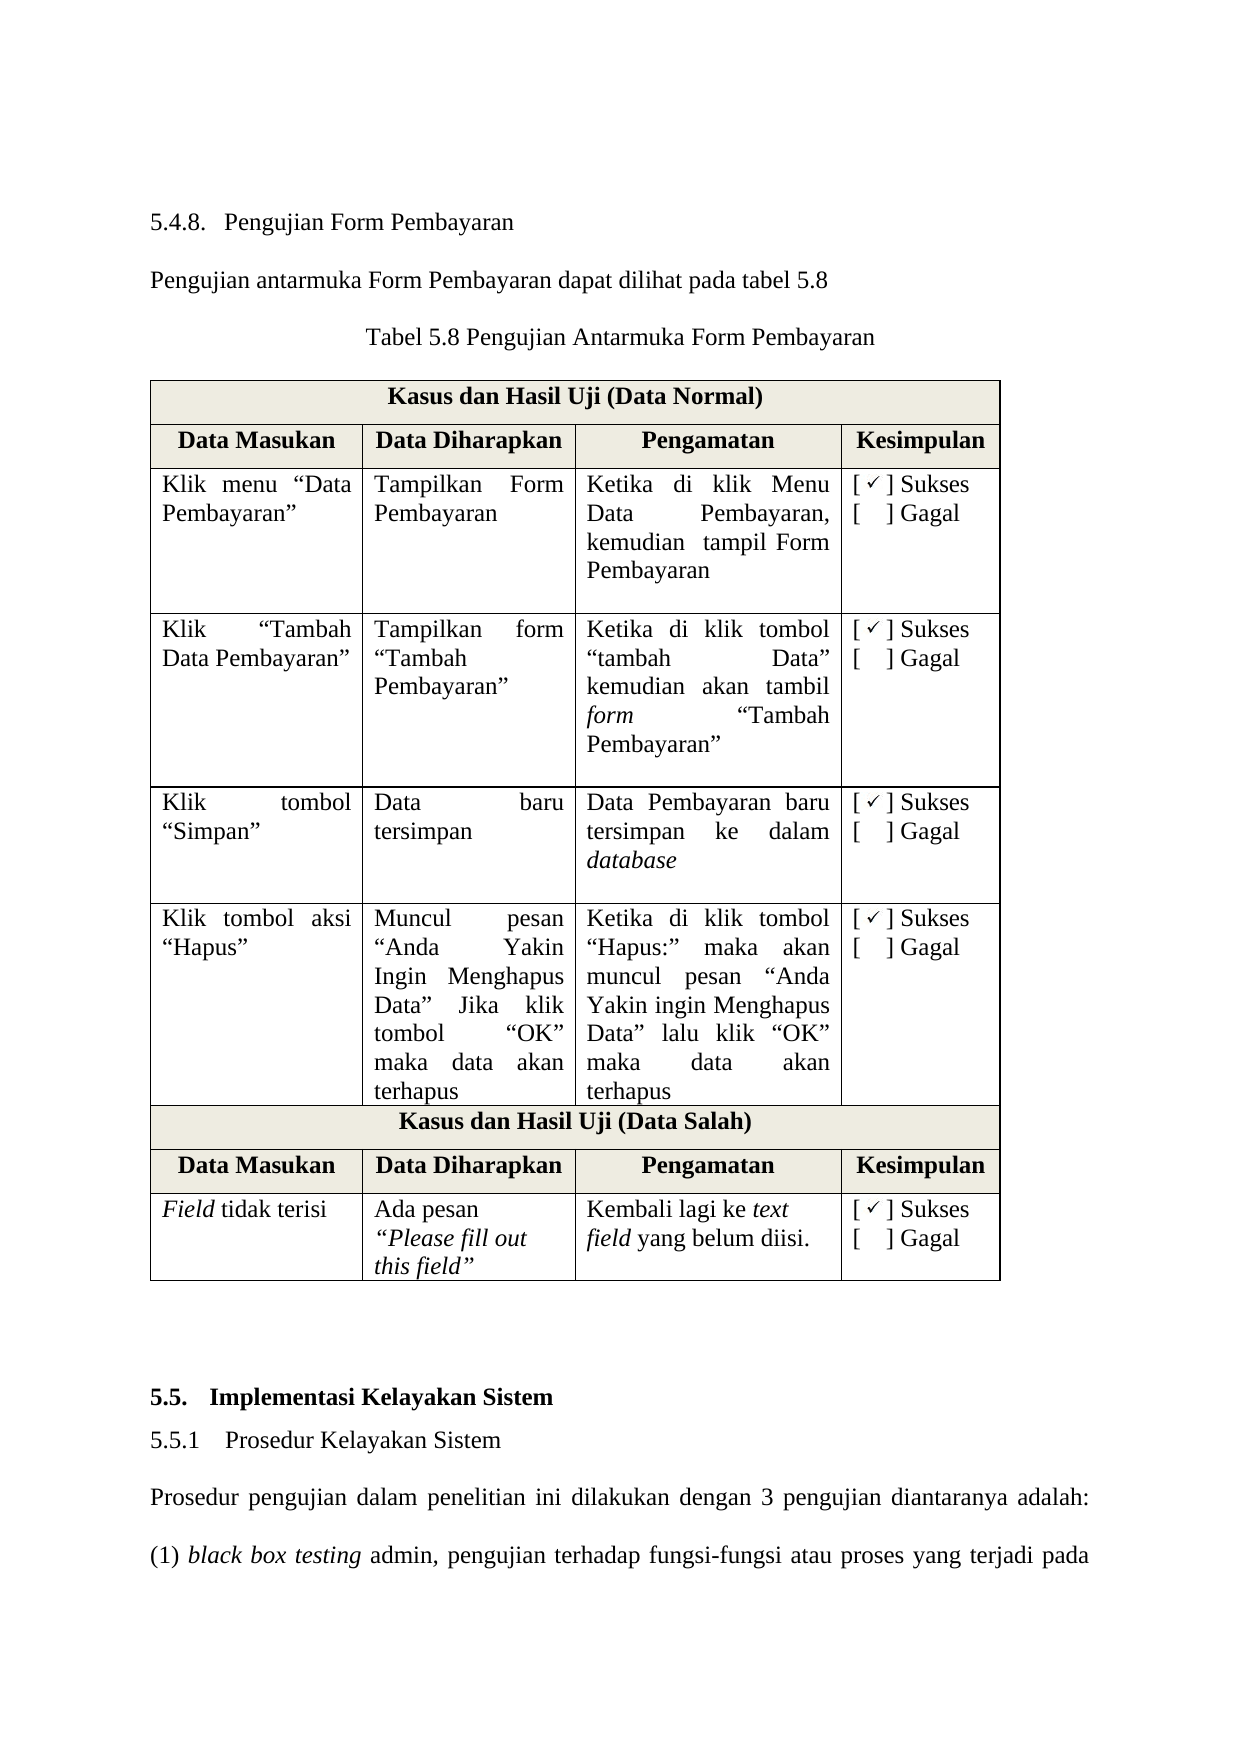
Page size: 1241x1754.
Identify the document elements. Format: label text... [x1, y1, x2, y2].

table_cell Data Pembayaran baru tersimpan ke dalam database [576, 788, 841, 902]
list Pengujian Form Pembayaran [150, 207, 1090, 236]
table_cell Kesimpulan [842, 425, 999, 468]
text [150, 1482, 1090, 1569]
table_cell Data Masukan [151, 1150, 362, 1193]
table_cell Klik tombol “Simpan” [151, 788, 362, 902]
table_cell [ ] Sukses [ ] Gagal [842, 469, 999, 613]
table_cell Tampilkan form “Tambah Pembayaran” [363, 614, 575, 786]
table_header Kasus dan Hasil Uji (Data Normal) [151, 381, 999, 424]
table_cell Ada pesan “Please fill out this field” [363, 1194, 575, 1280]
picture [859, 792, 886, 812]
text Pengujian antarmuka Form Pembayaran dapat dilihat pada tabel 5.8 [150, 265, 1090, 294]
picture [859, 1198, 886, 1218]
table_cell Data Diharapkan [363, 425, 575, 468]
table_cell Muncul pesan “Anda Yakin Ingin Menghapus Data” Jika klik tombol “OK” maka data akan terhapus [363, 904, 575, 1105]
table_cell Kembali lagi ke text field yang belum diisi. [576, 1194, 841, 1280]
table_cell [ ] Sukses [ ] Gagal [842, 1194, 999, 1280]
table_cell Pengamatan [576, 1150, 841, 1193]
text 5.5.1 Prosedur Kelayakan Sistem [150, 1425, 1090, 1454]
table_cell Kesimpulan [842, 1150, 999, 1193]
table_cell Data baru tersimpan [363, 788, 575, 902]
table_cell [ ] Sukses [ ] Gagal [842, 614, 999, 786]
table_cell Tampilkan Form Pembayaran [363, 469, 575, 613]
table_cell Data Diharapkan [363, 1150, 575, 1193]
table_cell Klik “Tambah Data Pembayaran” [151, 614, 362, 786]
picture [859, 618, 886, 638]
table_cell Klik menu “Data Pembayaran” [151, 469, 362, 613]
picture [859, 908, 886, 928]
table_cell Klik tombol aksi “Hapus” [151, 904, 362, 1105]
table_cell Pengamatan [576, 425, 841, 468]
table_cell Field tidak terisi [151, 1194, 362, 1280]
picture [859, 474, 886, 494]
table_cell [ ] Sukses [ ] Gagal [842, 904, 999, 1105]
table_cell Data Masukan [151, 425, 362, 468]
list Implementasi Kelayakan Sistem [150, 1382, 1090, 1411]
table_cell Ketika di klik tombol “Hapus:” maka akan muncul pesan “Anda Yakin ingin Menghapus Data” lalu klik “OK” maka data akan terhapus [576, 904, 841, 1105]
table_cell Kasus dan Hasil Uji (Data Salah) [151, 1106, 999, 1149]
table_cell Ketika di klik tombol “tambah Data” kemudian akan tambil form “Tambah Pembayaran” [576, 614, 841, 786]
text Tabel 5.8 Pengujian Antarmuka Form Pembayaran [150, 322, 1090, 351]
table_cell [ ] Sukses [ ] Gagal [842, 788, 999, 902]
table_cell Ketika di klik Menu Data Pembayaran, kemudian tampil Form Pembayaran [576, 469, 841, 613]
